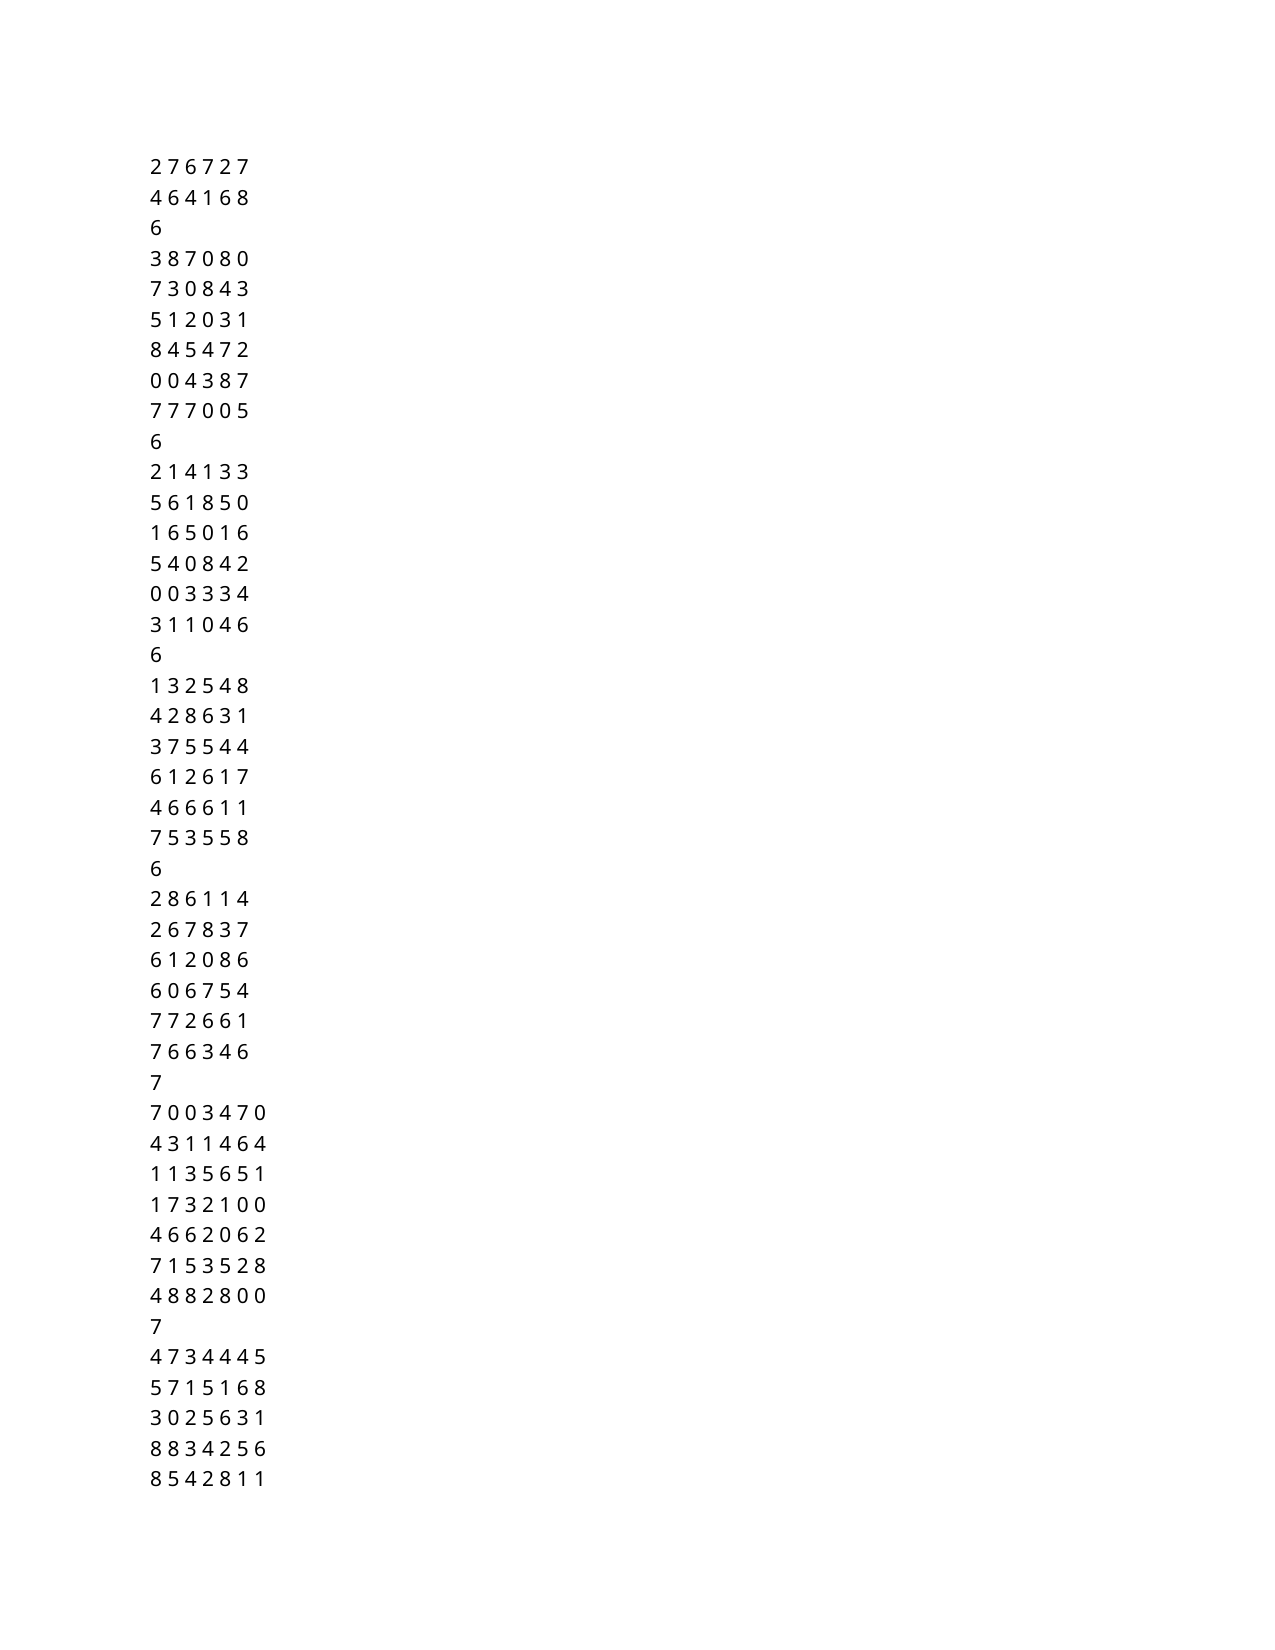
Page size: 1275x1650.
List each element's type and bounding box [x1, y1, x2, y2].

text [150, 150, 1125, 1493]
